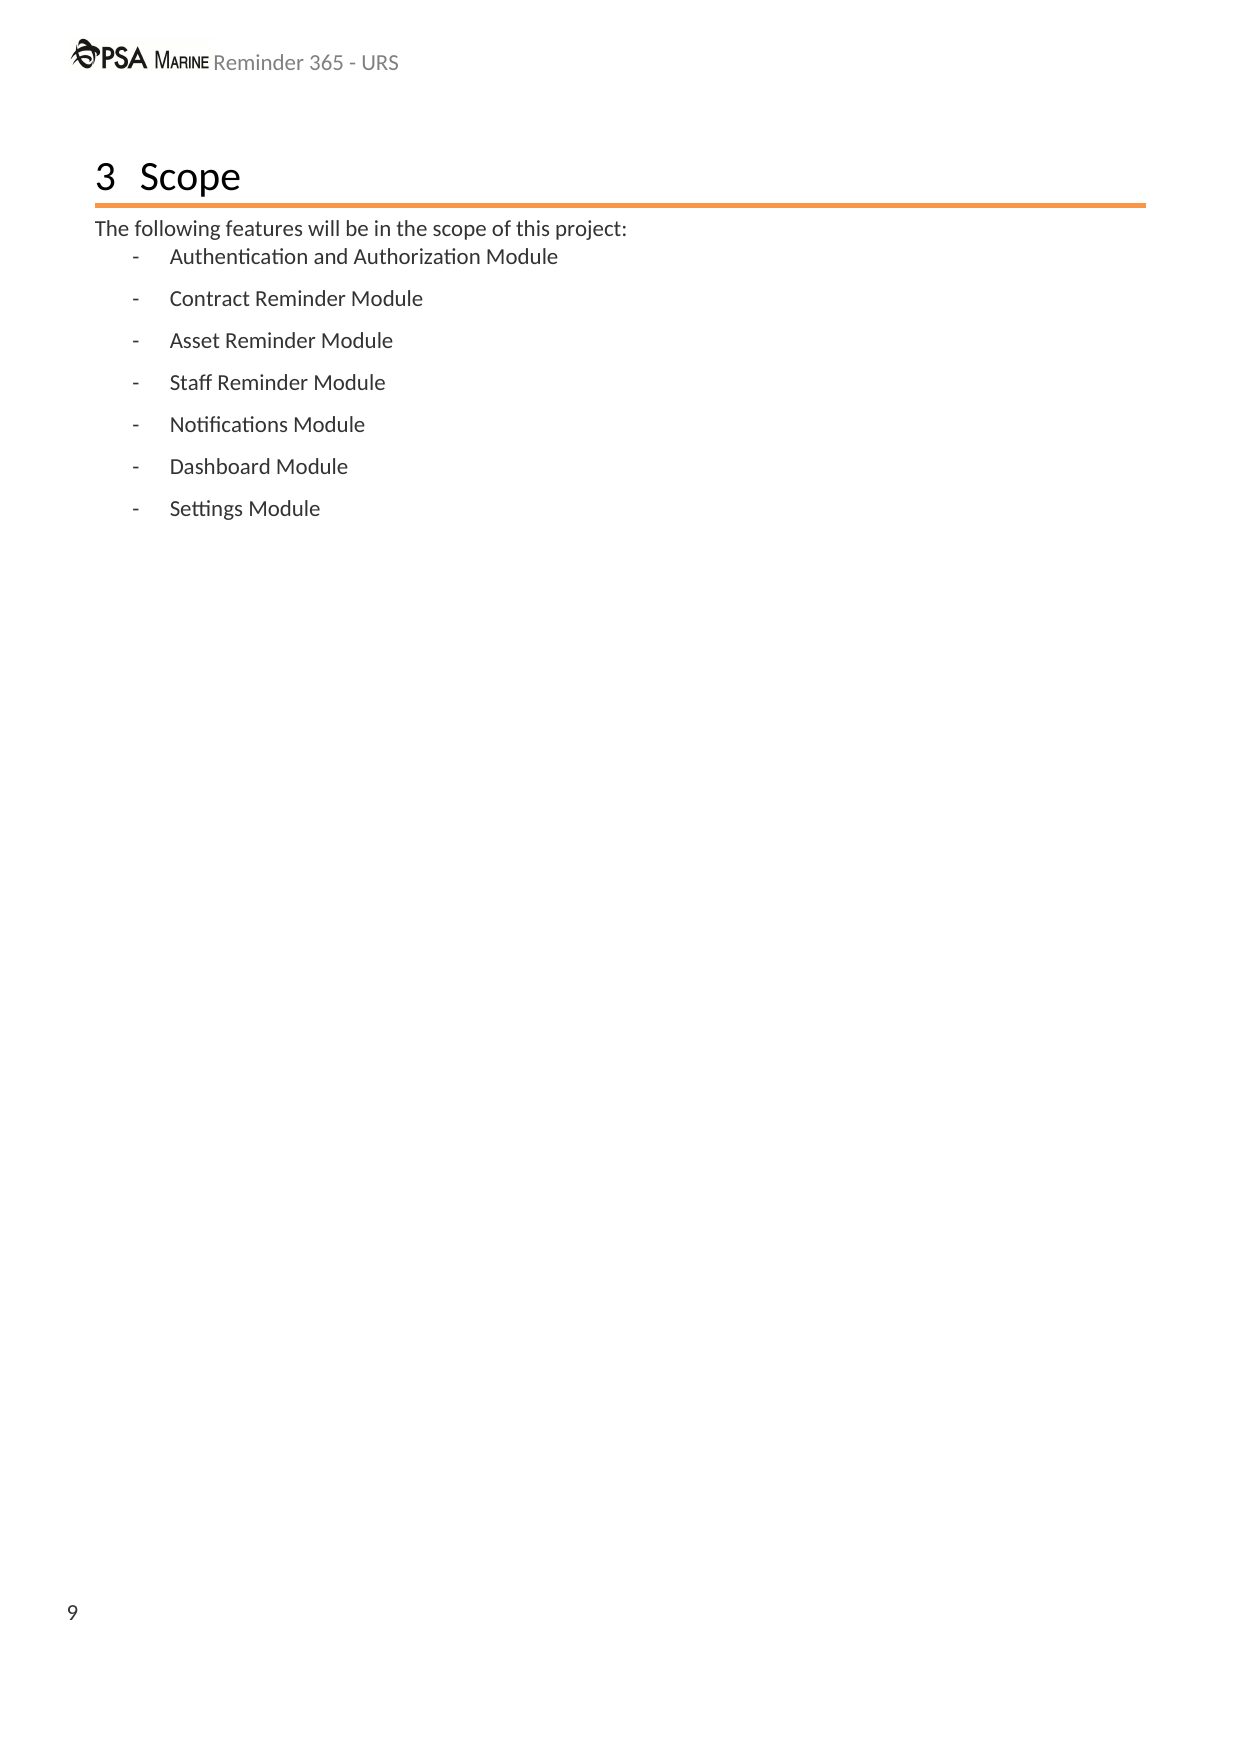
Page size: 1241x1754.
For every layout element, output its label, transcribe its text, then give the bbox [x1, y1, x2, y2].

list Dashboard Module [132, 452, 1146, 480]
list Authentication and Authorization Module [132, 242, 1146, 270]
list Settings Module [132, 494, 1146, 522]
subtitle Scope [94, 150, 1146, 208]
picture [66, 37, 214, 71]
list Contract Reminder Module [132, 284, 1146, 312]
list Notifications Module [132, 410, 1146, 438]
text The following features will be in the scope of this project: [94, 214, 1146, 242]
list Asset Reminder Module [132, 326, 1146, 354]
list Staff Reminder Module [132, 368, 1146, 396]
